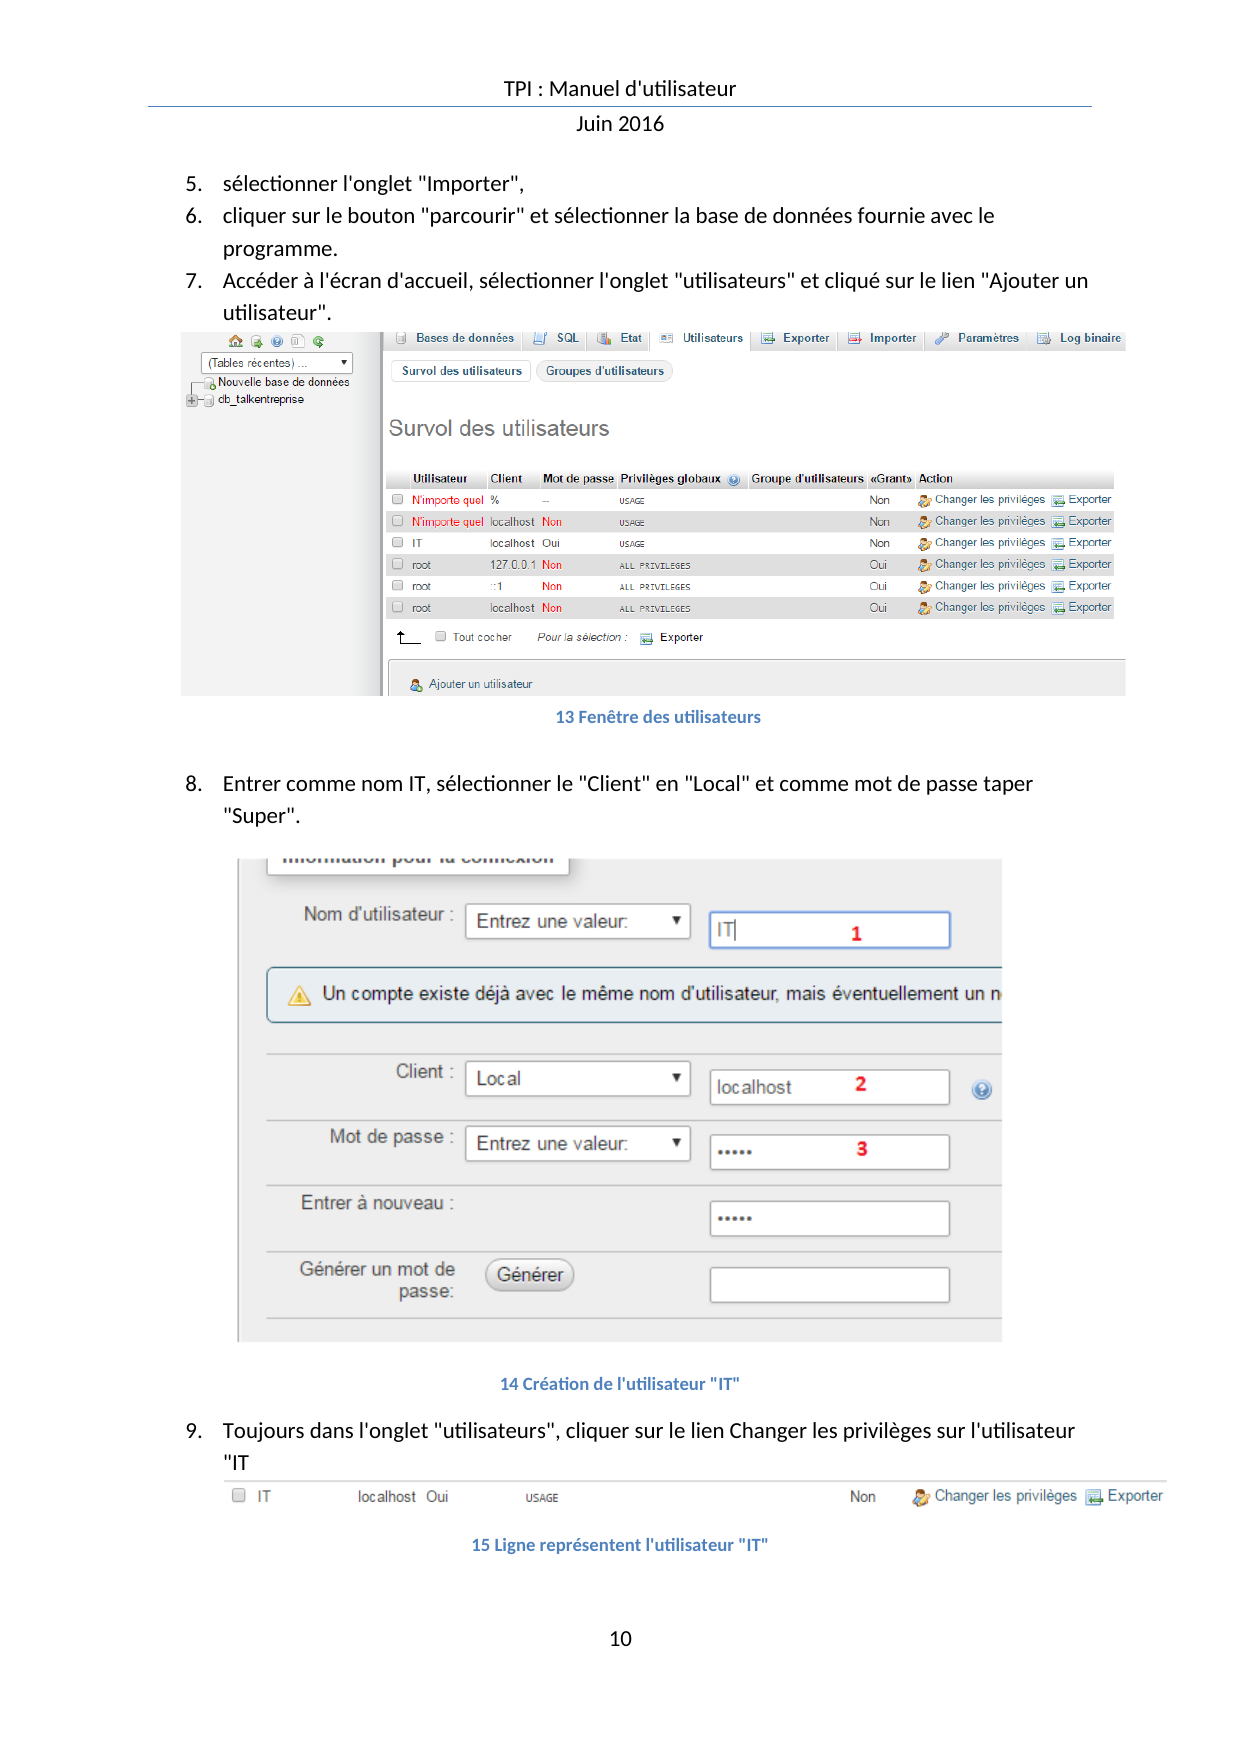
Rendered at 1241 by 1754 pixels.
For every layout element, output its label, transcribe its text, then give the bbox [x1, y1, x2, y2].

list Entrer comme nom IT, sélectionner le "Client" en "Local" et comme mot de passe taper "Super". [185, 769, 1092, 829]
list sélectionner l'onglet "Importer", [185, 169, 1092, 197]
picture [232, 853, 1008, 1348]
picture [222, 1480, 1168, 1509]
list cliquer sur le bouton "parcourir" et sélectionner la base de données fournie avec le programme. [185, 202, 1092, 262]
picture [180, 332, 1126, 696]
list Accéder à l'écran d'accueil, sélectionner l'onglet "utilisateurs" et cliqué sur le lien "Ajouter un utilisateur". [185, 266, 1092, 326]
